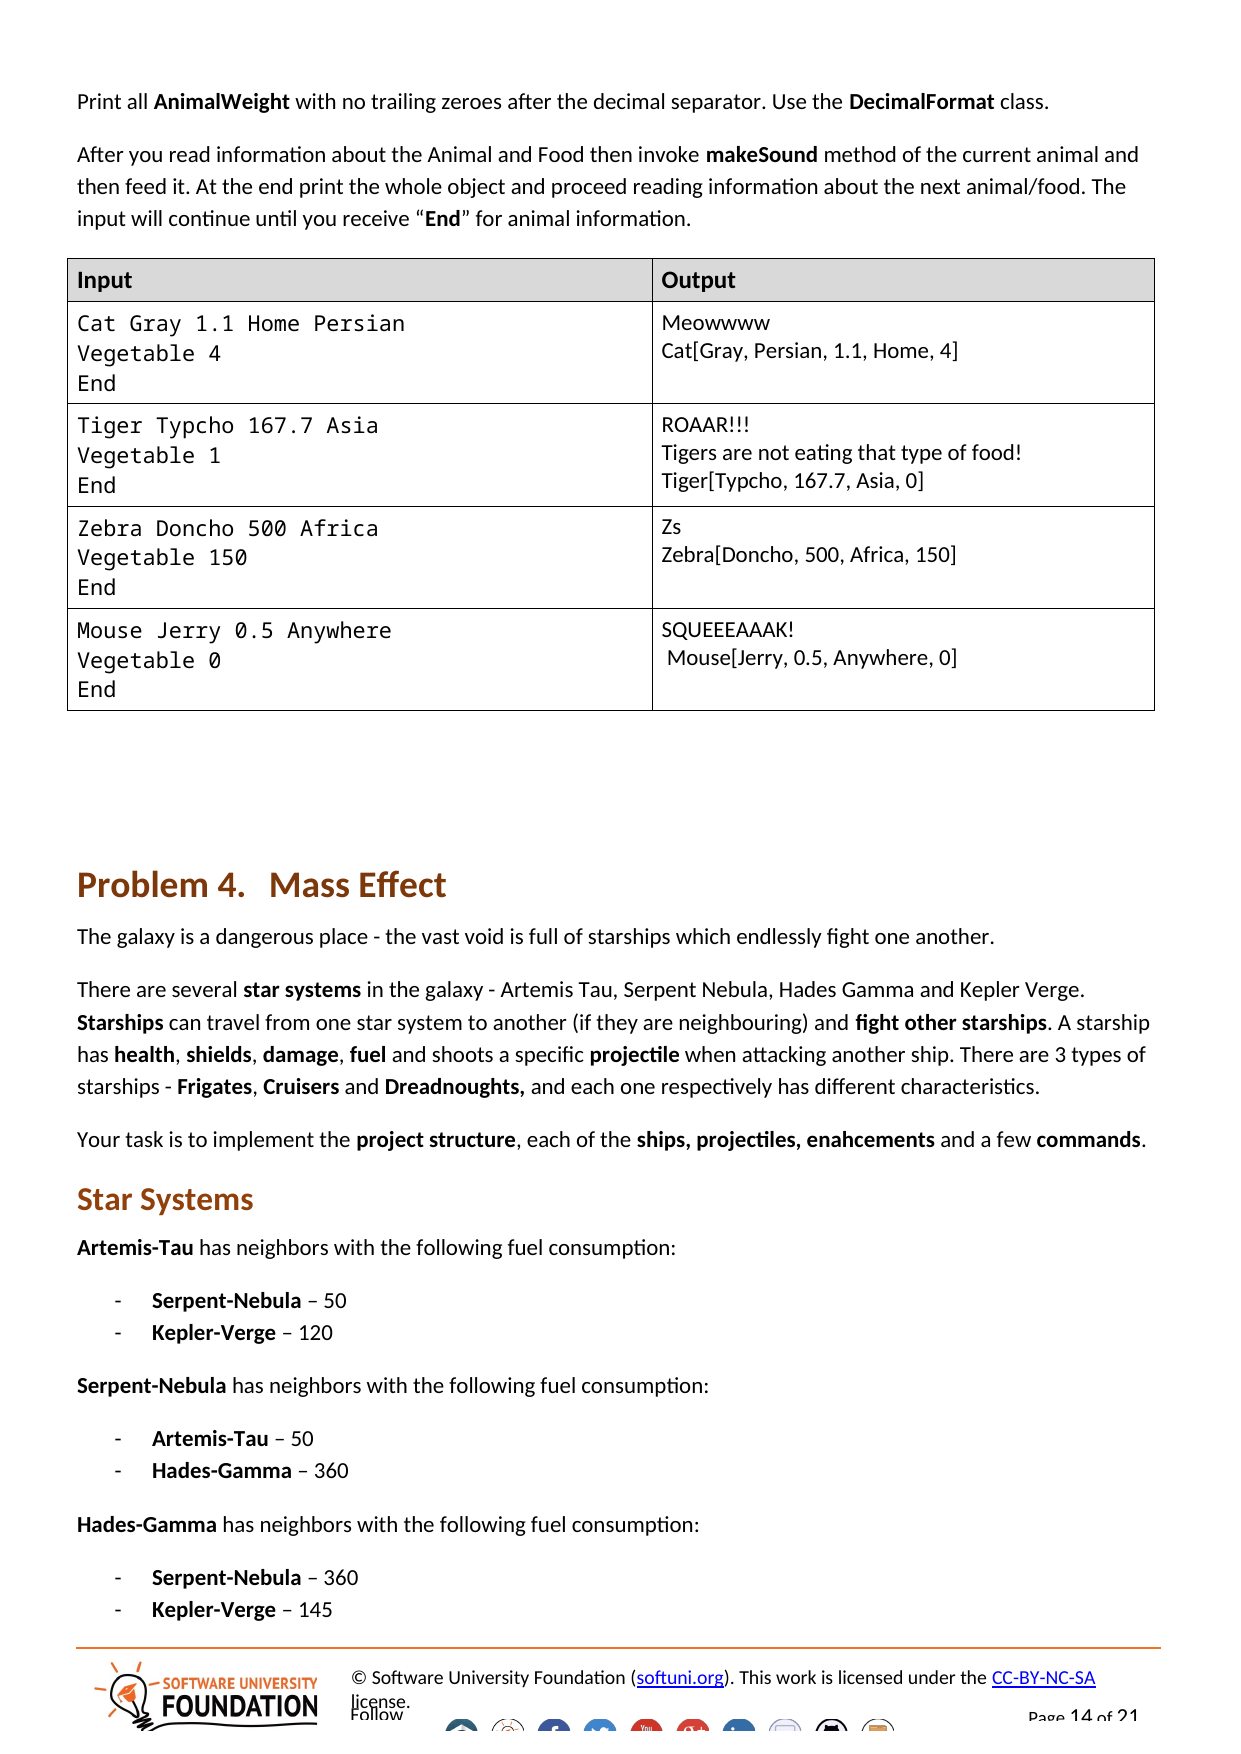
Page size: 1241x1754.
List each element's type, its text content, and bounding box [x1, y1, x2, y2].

picture [861, 1719, 894, 1731]
picture [676, 1719, 709, 1731]
text After you read information about the Animal and Food then invoke makeSound method of the current animal and then feed it. At the end print the whole object and proceed reading information about the next animal/food. The input will continue until you receive “End” for animal information. [77, 140, 1163, 232]
table_cell Cat Gray 1.1 Home Persian Vegetable 4 End [68, 302, 652, 403]
picture [815, 1719, 848, 1731]
list Serpent-Nebula – 360 [114, 1563, 1163, 1591]
picture [445, 1719, 478, 1731]
subtitle Star Systems [77, 1178, 1163, 1219]
list Kepler-Verge – 120 [114, 1318, 1163, 1346]
text Serpent-Nebula has neighbors with the following fuel consumption: [77, 1371, 1163, 1399]
table_cell SQUEEEAAAK! Mouse[Jerry, 0.5, Anywhere, 0] [653, 609, 1154, 710]
text Print all AnimalWeight with no trailing zeroes after the decimal separator. Use the DecimalFormat class. [77, 87, 1163, 115]
picture [630, 1719, 663, 1731]
text There are several star systems in the galaxy - Artemis Tau, Serpent Nebula, Hades Gamma and Kepler Verge. Starships can travel from one star system to another (if they are neighbouring) and fight other starships. A starship has health, shields, damage, fuel and shoots a specific projectile when attacking another ship. There are 3 types of starships - Frigates, Cruisers and Dreadnoughts, and each one respectively has different characteristics. [77, 976, 1163, 1100]
list Serpent-Nebula – 50 [114, 1286, 1163, 1314]
subtitle Mass Effect [77, 861, 1163, 907]
table_cell Zs Zebra[Doncho, 500, Africa, 150] [653, 507, 1154, 608]
table_cell Meowwww Cat[Gray, Persian, 1.1, Home, 4] [653, 302, 1154, 403]
list Kepler-Verge – 145 [114, 1595, 1163, 1623]
text Artemis-Tau has neighbors with the following fuel consumption: [77, 1233, 1163, 1261]
picture [537, 1719, 571, 1731]
table_header Output [653, 259, 1154, 301]
table_cell Tiger Typcho 167.7 Asia Vegetable 1 End [68, 404, 652, 506]
picture [583, 1719, 617, 1731]
table_cell ROAAR!!! Tigers are not eating that type of food! Tiger[Typcho, 167.7, Asia, 0] [653, 404, 1154, 506]
table_cell Mouse Jerry 0.5 Anywhere Vegetable 0 End [68, 609, 652, 710]
picture [722, 1719, 756, 1731]
text The galaxy is a dangerous place - the vast void is full of starships which endlessly fight one another. [77, 922, 1163, 951]
list Hades-Gamma – 360 [114, 1457, 1163, 1485]
text Hades-Gamma has neighbors with the following fuel consumption: [77, 1510, 1163, 1538]
list Artemis-Tau – 50 [114, 1424, 1163, 1452]
picture [768, 1719, 802, 1731]
table_header Input [68, 259, 652, 301]
text Your task is to implement the project structure, each of the ships, projectiles, enahcements and a few commands. [77, 1125, 1163, 1153]
table_cell Zebra Doncho 500 Africa Vegetable 150 End [68, 507, 652, 608]
picture [93, 1661, 318, 1731]
picture [491, 1719, 524, 1731]
